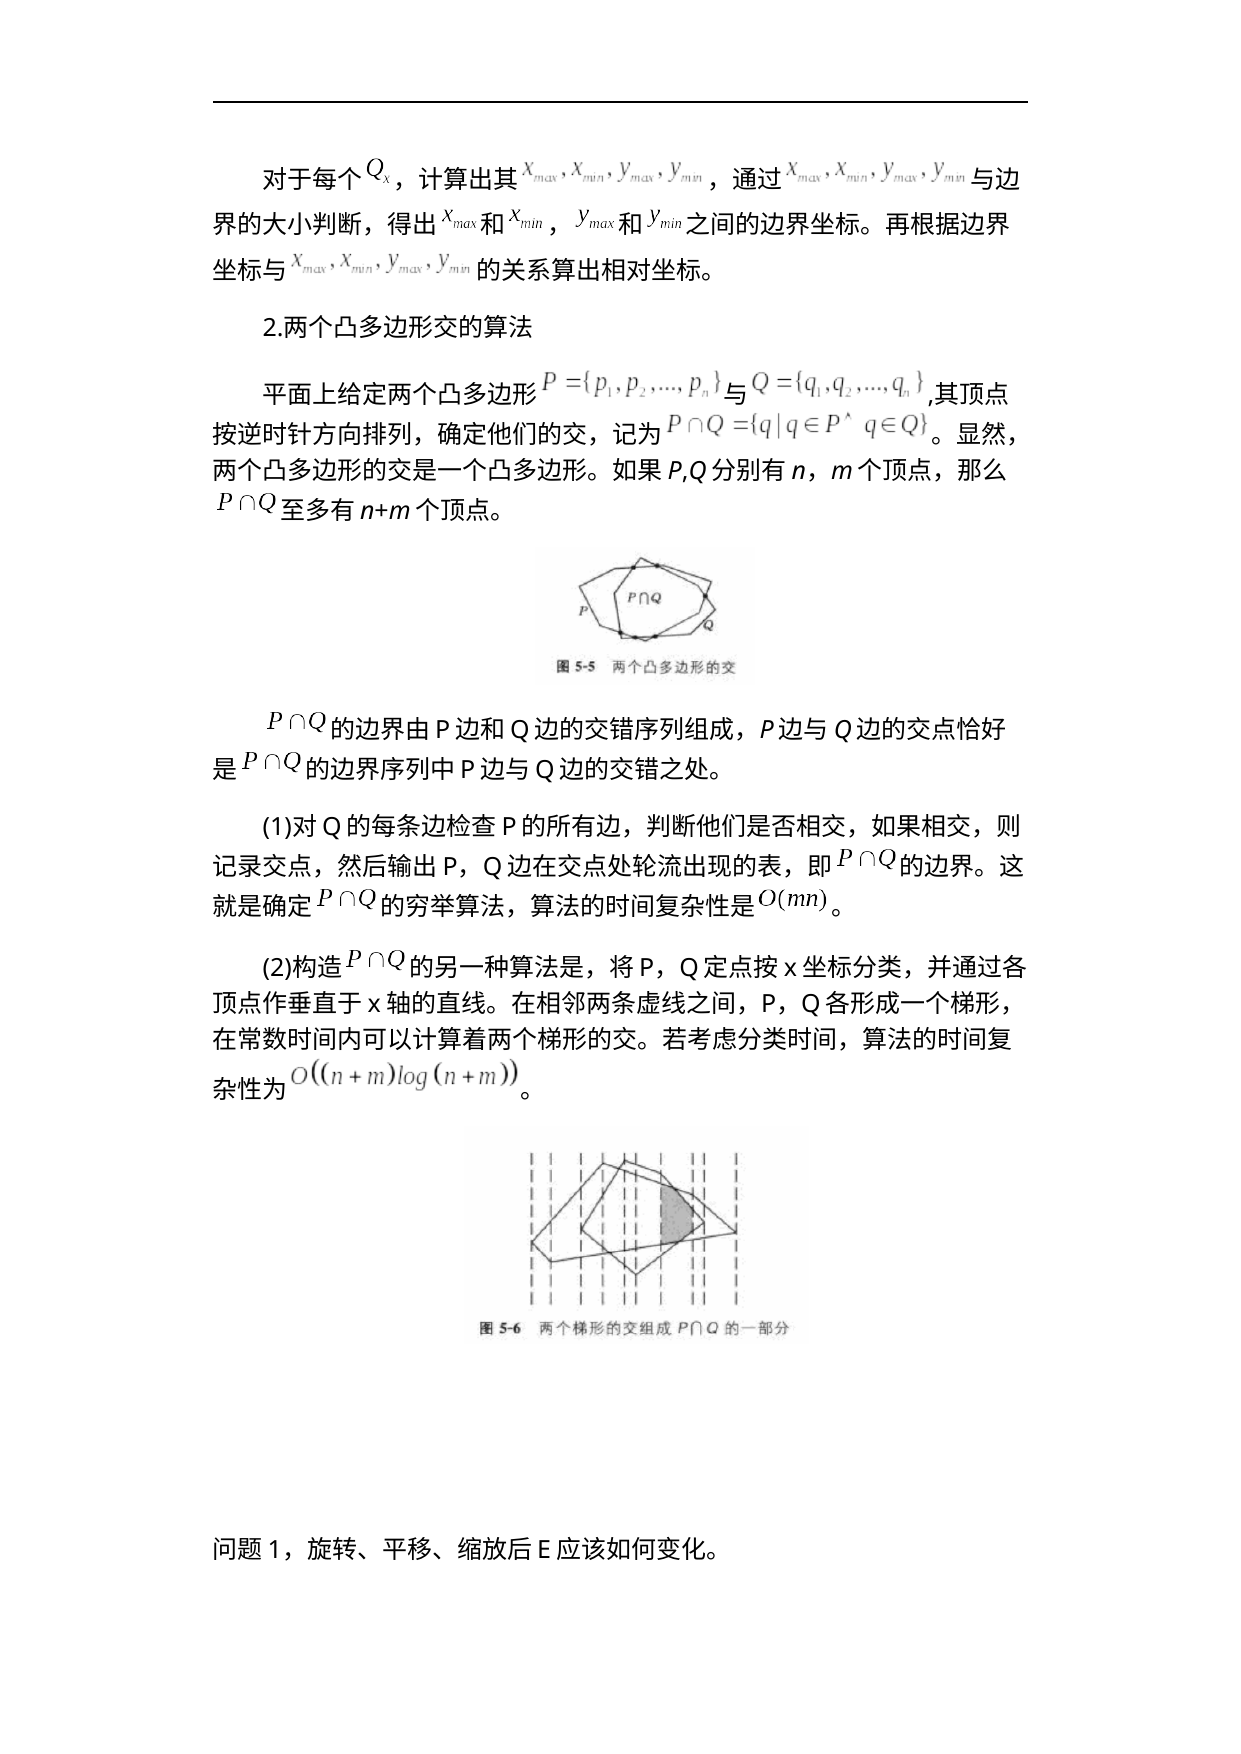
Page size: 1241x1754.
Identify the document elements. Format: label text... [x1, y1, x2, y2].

text 的边界由P边和Q边的交错序列组成，P边与Q边的交点恰好是的边界序列中P边与Q边的交错之处。 [212, 705, 1028, 785]
text 问题1，旋转、平移、缩放后E应该如何变化。 [212, 1529, 1028, 1566]
text 对于每个，计算出其，通过与边界的大小判断，得出和，和之间的边界坐标。再根据边界坐标与的关系算出相对坐标。 [212, 150, 1028, 287]
picture [464, 1126, 810, 1344]
picture [535, 547, 755, 685]
text 平面上给定两个凸多边形与,其顶点按逆时针方向排列，确定他们的交，记为。显然，两个凸多边形的交是一个凸多边形。如果P,Q分别有n，m个顶点，那么至多有n+m个顶点。 [212, 365, 1028, 527]
text (2)构造的另一种算法是，将P，Q定点按x坐标分类，并通过各顶点作垂直于x轴的直线。在相邻两条虚线之间，P，Q各形成一个梯形，在常数时间内可以计算着两个梯形的交。若考虑分类时间，算法的时间复杂性为。 [212, 943, 1028, 1106]
text (1)对Q的每条边检查P的所有边，判断他们是否相交，如果相交，则记录交点，然后输出P，Q边在交点处轮流出现的表，即的边界。这就是确定的穷举算法，算法的时间复杂性是。 [212, 806, 1028, 923]
text 2.两个凸多边形交的算法 [212, 308, 1028, 344]
